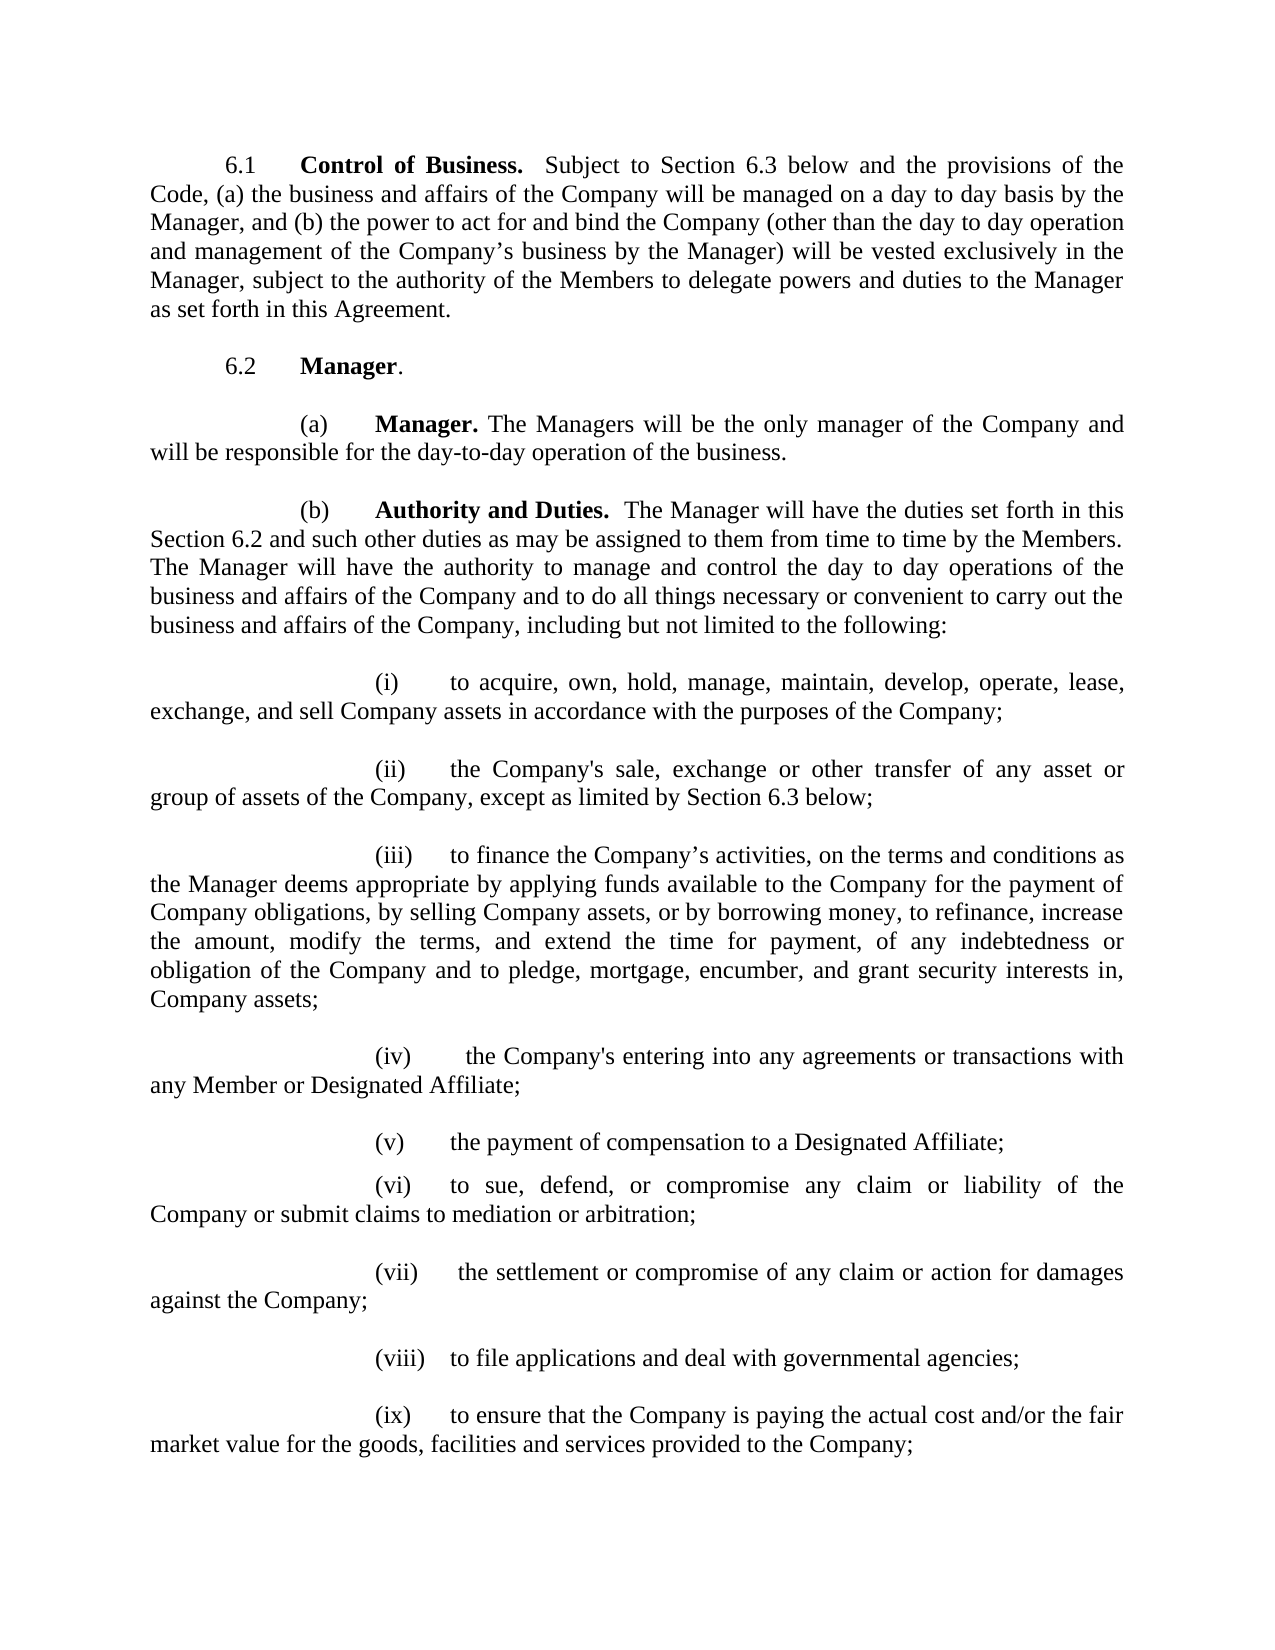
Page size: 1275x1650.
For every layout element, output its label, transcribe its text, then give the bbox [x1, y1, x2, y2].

text 6.1 Control of Business. Subject to Section 6.3 below and the provisions of the Code, (a) the business and affairs of the Company will be managed on a day to day basis by the Manager, and (b) the power to act for and bind the Company (other than the day to day operation and management of the Company’s business by the Manager) will be vested exclusively in the Manager, subject to the authority of the Members to delegate powers and duties to the Manager as set forth in this Agreement. [150, 150, 1125, 322]
list Manager. The Managers will be the only manager of the Company and will be responsible for the day-to-day operation of the business. [150, 409, 1125, 466]
list Manager. [150, 351, 1125, 380]
list the Company's entering into any agreements or transactions with any Member or Designated Affiliate; [150, 1041, 1125, 1099]
list the payment of compensation to a Designated Affiliate; [150, 1127, 1125, 1156]
list the settlement or compromise of any claim or action for damages against the Company; [150, 1257, 1125, 1314]
list to acquire, own, hold, manage, maintain, develop, operate, lease, exchange, and sell Company assets in accordance with the purposes of the Company; [150, 667, 1125, 725]
list to ensure that the Company is paying the actual cost and/or the fair market value for the goods, facilities and services provided to the Company; [150, 1401, 1125, 1458]
list to file applications and deal with governmental agencies; [150, 1343, 1125, 1372]
list to sue, defend, or compromise any claim or liability of the Company or submit claims to mediation or arbitration; [150, 1171, 1125, 1228]
list the Company's sale, exchange or other transfer of any asset or group of assets of the Company, except as limited by Section 6.3 below; [150, 754, 1125, 811]
list to finance the Company’s activities, on the terms and conditions as the Manager deems appropriate by applying funds available to the Company for the payment of Company obligations, by selling Company assets, or by borrowing money, to refinance, increase the amount, modify the terms, and extend the time for payment, of any indebtedness or obligation of the Company and to pledge, mortgage, encumber, and grant security interests in, Company assets; [150, 840, 1125, 1012]
list Authority and Duties. The Manager will have the duties set forth in this Section 6.2 and such other duties as may be assigned to them from time to time by the Members. The Manager will have the authority to manage and control the day to day operations of the business and affairs of the Company and to do all things necessary or convenient to carry out the business and affairs of the Company, including but not limited to the following: [150, 495, 1125, 639]
